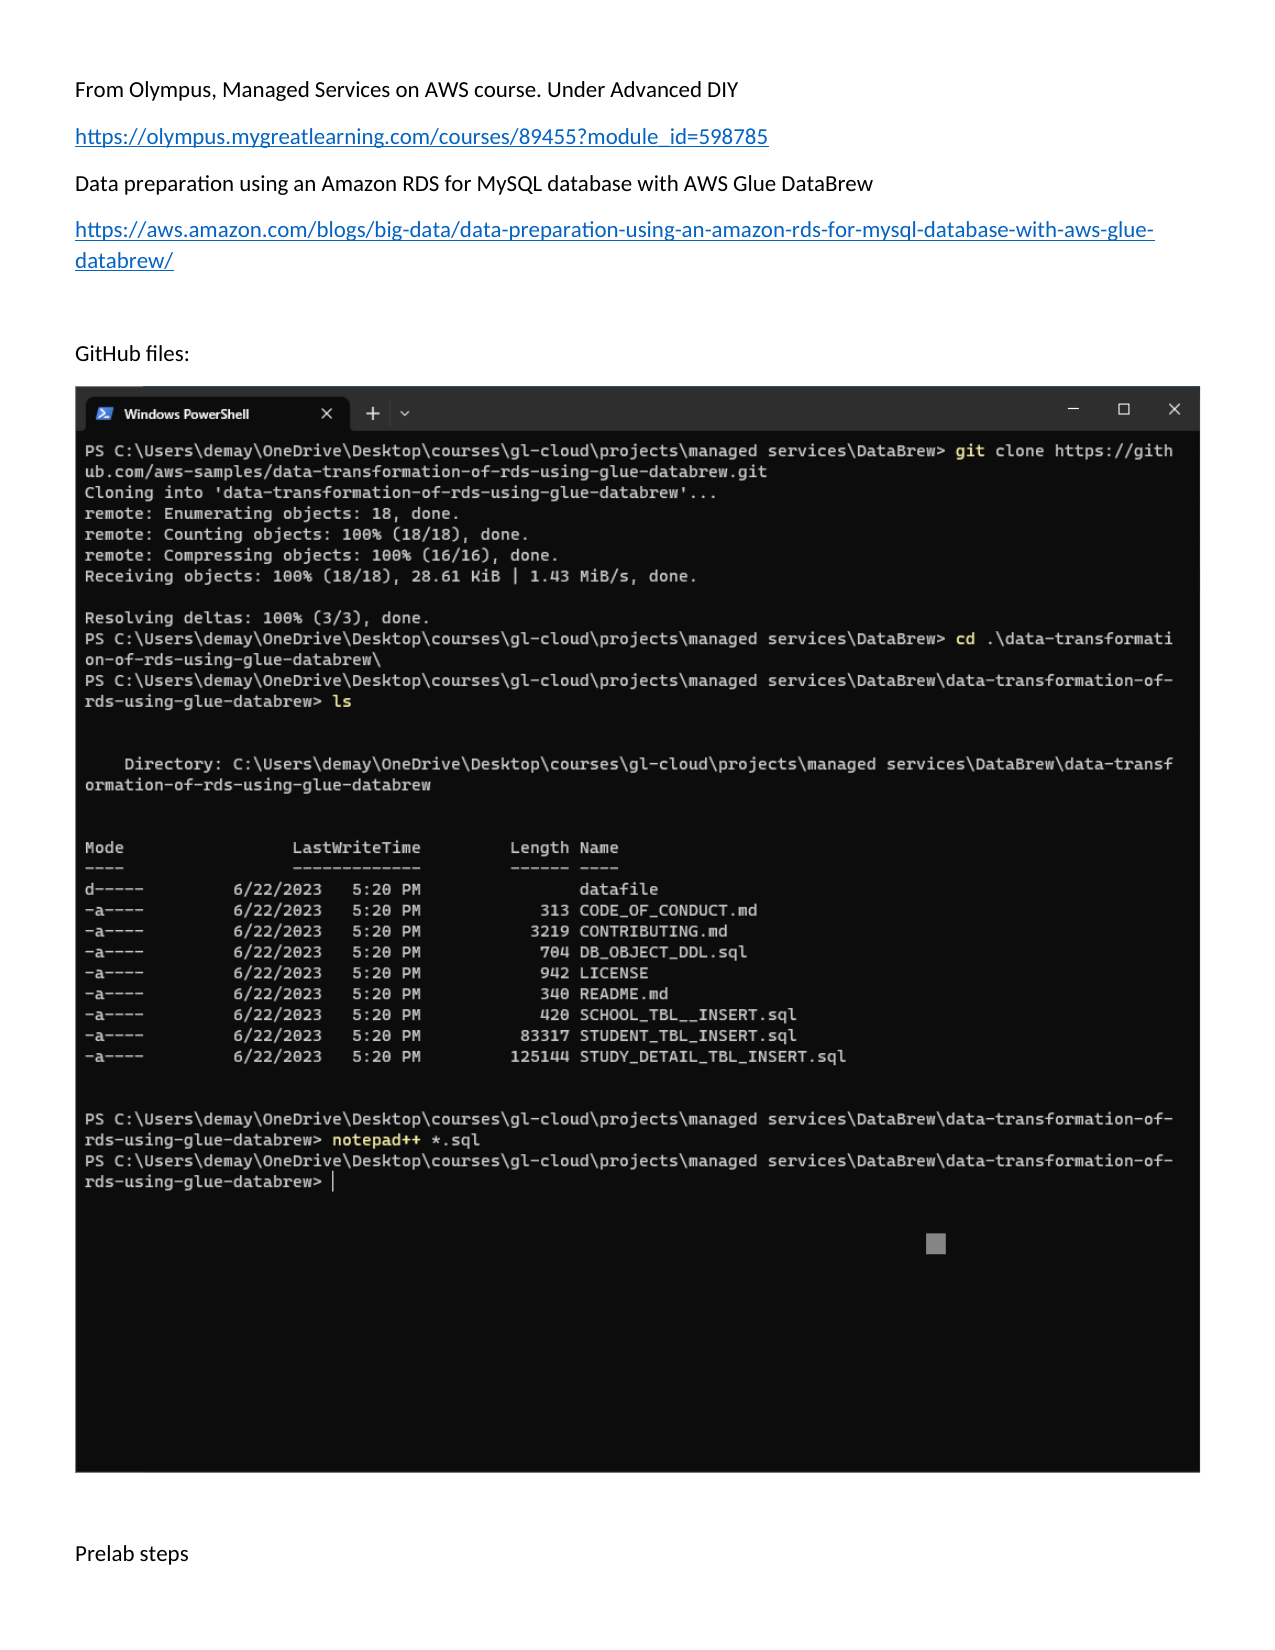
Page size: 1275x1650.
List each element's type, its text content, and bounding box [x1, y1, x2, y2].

text Prelab steps [75, 1539, 1200, 1567]
text Data preparation using an Amazon RDS for MySQL database with AWS Glue DataBrew [75, 169, 1200, 197]
picture [75, 386, 1200, 1473]
text https://olympus.mygreatlearning.com/courses/89455?module_id=598785 [75, 122, 1200, 150]
text GitHub files: [75, 339, 1200, 368]
text https://aws.amazon.com/blogs/big-data/data-preparation-using-an-amazon-rds-for-mysql-database-with-aws-glue-databrew/ [75, 216, 1200, 274]
text From Olympus, Managed Services on AWS course. Under Advanced DIY [75, 75, 1200, 103]
